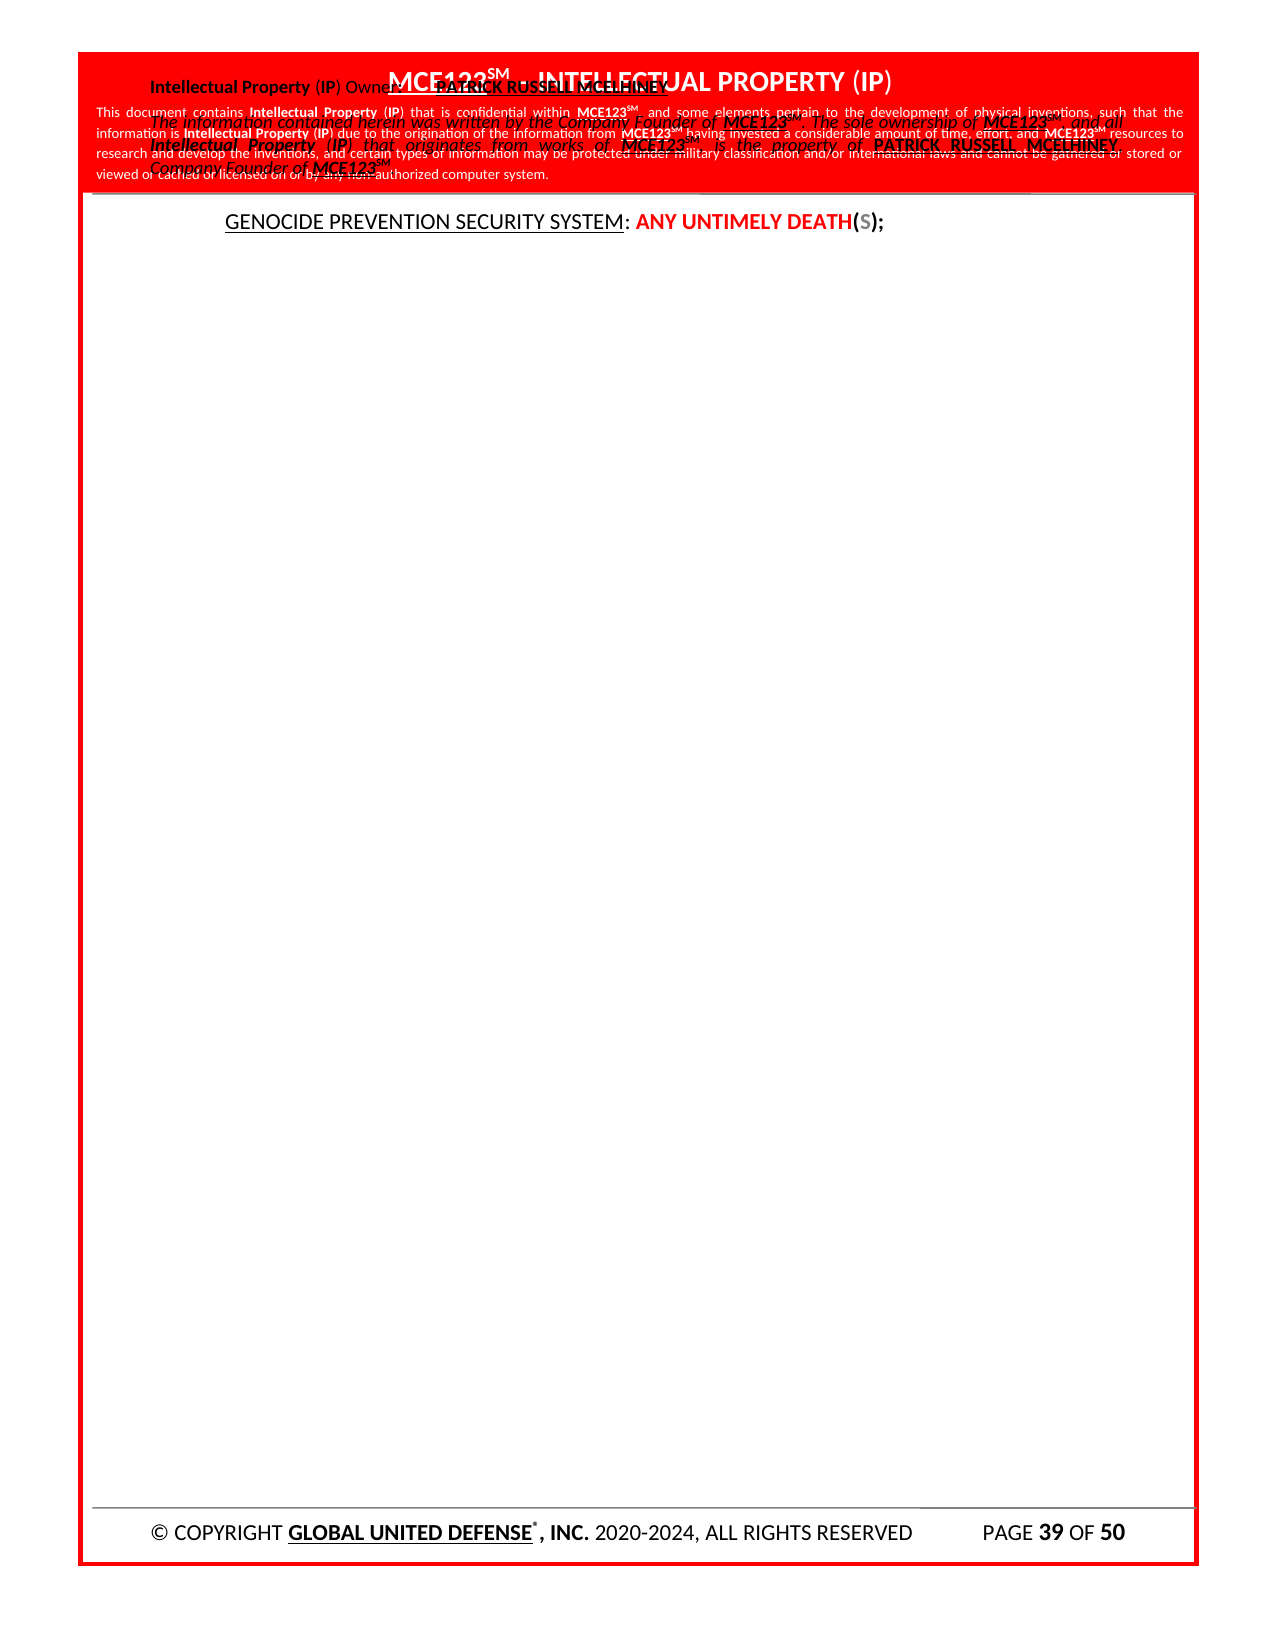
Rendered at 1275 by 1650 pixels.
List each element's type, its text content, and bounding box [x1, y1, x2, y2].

text GENOCIDE PREVENTION SECURITY SYSTEM: ANY UNTIMELY DEATH(S); [225, 207, 1125, 235]
